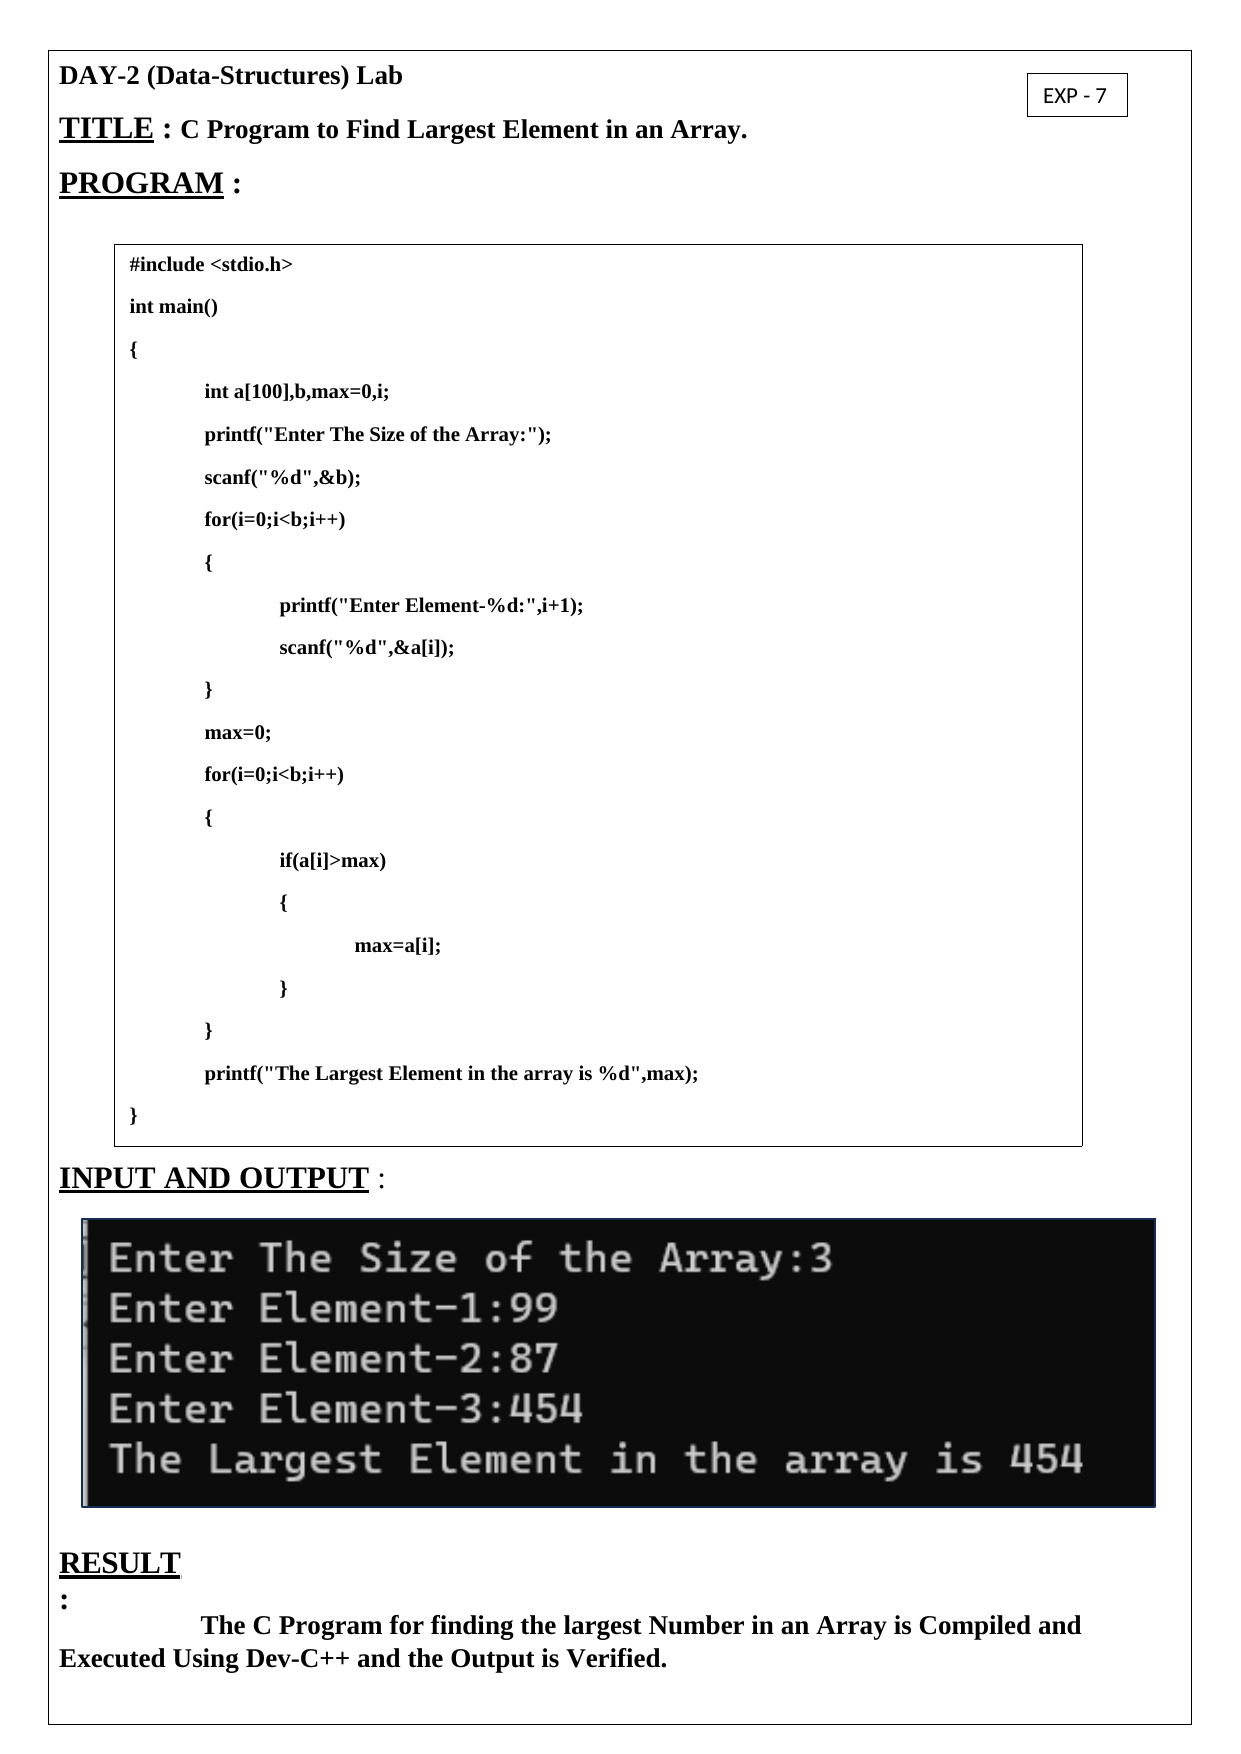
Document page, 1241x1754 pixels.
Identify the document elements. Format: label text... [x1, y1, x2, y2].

text INPUT AND OUTPUT : [59, 252, 1191, 1195]
picture [83, 1220, 1154, 1506]
subtitle PROGRAM : [59, 164, 1191, 200]
text The C Program for finding the largest Number in an Array is Compiled and [201, 1609, 1191, 1640]
subtitle RESULT : [59, 1544, 199, 1616]
text TITLE : C Program to Find Largest Element in an Array. [59, 109, 1191, 145]
text Executed Using Dev-C++ and the Output is Verified. [59, 1642, 1191, 1673]
